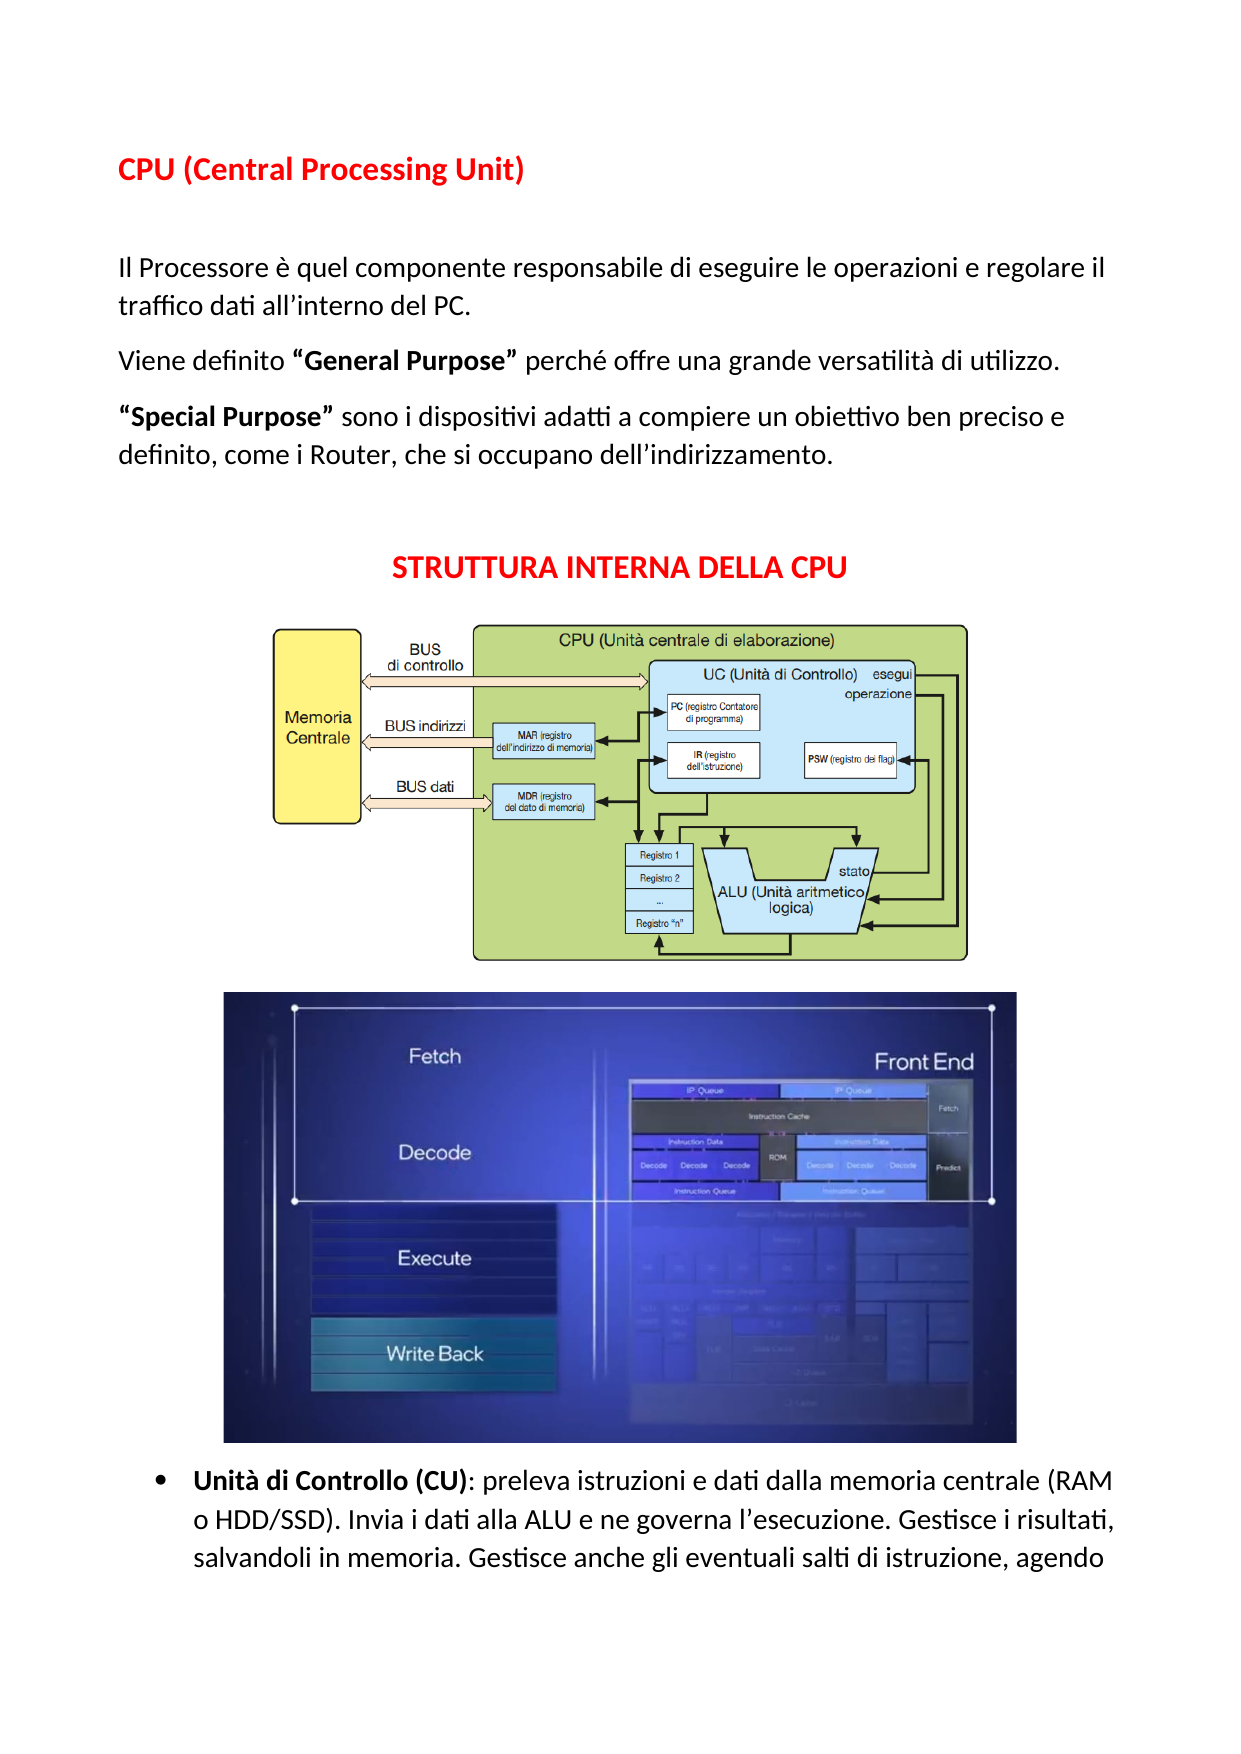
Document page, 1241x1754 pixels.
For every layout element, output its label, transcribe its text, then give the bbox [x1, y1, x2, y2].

text Viene definito “General Purpose” perché offre una grande versatilità di utilizzo. [118, 342, 1122, 378]
text CPU (Central Processing Unit) [118, 148, 1122, 188]
text Il Processore è quel componente responsabile di eseguire le operazioni e regolare il traffico dati all’interno del PC. [118, 249, 1122, 323]
text STRUTTURA INTERNA DELLA CPU [118, 546, 1122, 587]
picture [223, 992, 1017, 1443]
text “Special Purpose” sono i dispositivi adatti a compiere un obiettivo ben preciso e definito, come i Router, che si occupano dell’indirizzamento. [118, 398, 1122, 472]
picture [235, 606, 1005, 974]
